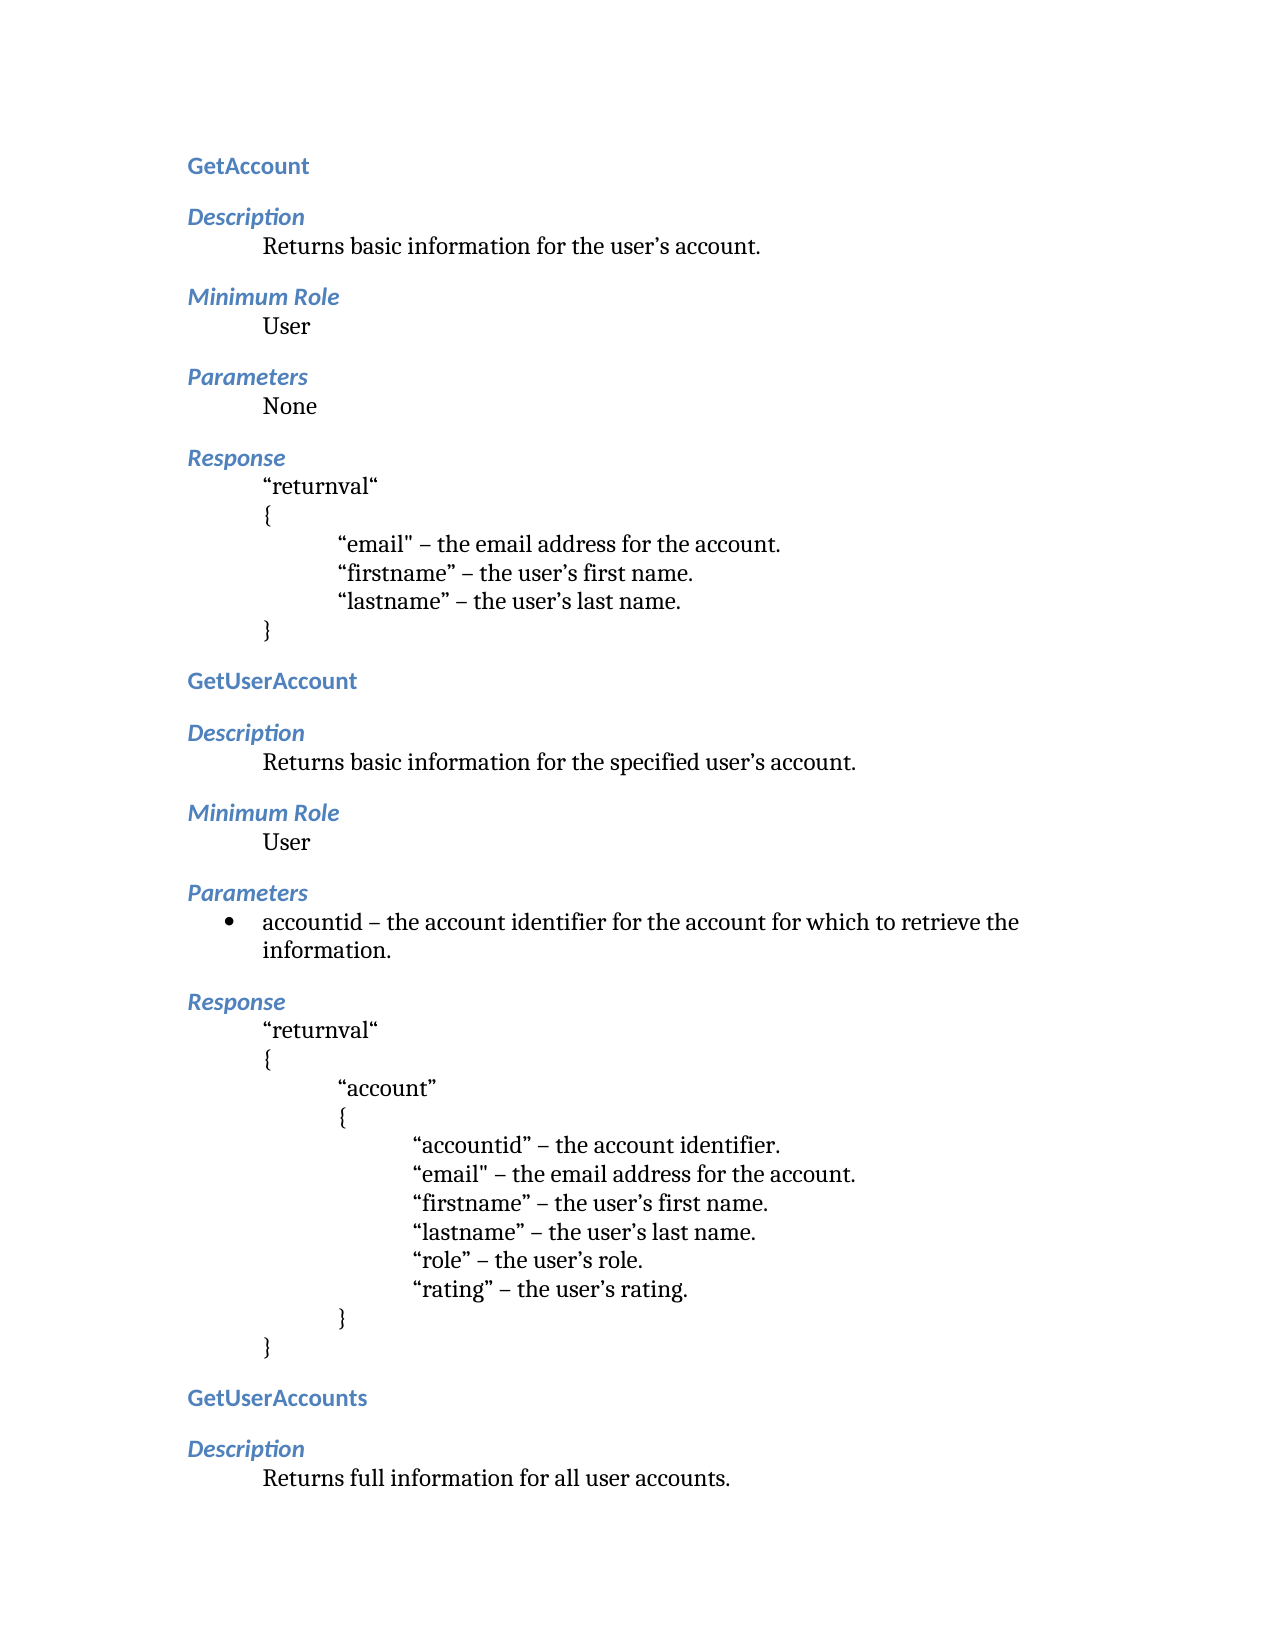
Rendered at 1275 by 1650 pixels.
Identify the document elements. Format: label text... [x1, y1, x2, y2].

text “returnval“ [262, 1016, 1087, 1045]
subtitle Description [187, 1434, 1087, 1464]
text { [262, 1045, 1087, 1074]
text Returns full information for all user accounts. [262, 1464, 1087, 1493]
text “role” – the user’s role. [337, 1246, 1087, 1275]
subtitle Parameters [187, 877, 1087, 908]
text } [262, 616, 1087, 645]
text “firstname” – the user’s first name. [337, 1189, 1087, 1218]
subtitle GetUserAccount [187, 666, 1087, 696]
subtitle GetUserAccounts [187, 1382, 1087, 1413]
text “firstname” – the user’s first name. [262, 558, 1087, 587]
text “account” [262, 1074, 1087, 1103]
subtitle Parameters [187, 362, 1087, 392]
text “rating” – the user’s rating. [337, 1275, 1087, 1304]
text Returns basic information for the user’s account. [262, 232, 1087, 261]
subtitle Response [187, 986, 1087, 1016]
text User [262, 827, 1087, 856]
text } [262, 1304, 1087, 1333]
text } [262, 1333, 1087, 1361]
subtitle Minimum Role [187, 281, 1087, 312]
subtitle Description [187, 201, 1087, 232]
subtitle Response [187, 442, 1087, 472]
text { [262, 501, 1087, 530]
text User [262, 312, 1087, 341]
subtitle Minimum Role [187, 797, 1087, 827]
text “returnval“ [262, 472, 1087, 501]
subtitle GetAccount [187, 150, 1087, 181]
text None [262, 392, 1087, 421]
subtitle Description [187, 717, 1087, 747]
list accountid – the account identifier for the account for which to retrieve the information. [225, 908, 1087, 965]
text Returns basic information for the specified user’s account. [262, 747, 1087, 776]
text “email" – the email address for the account. [262, 530, 1087, 558]
text “email" – the email address for the account. [337, 1160, 1087, 1189]
text “lastname” – the user’s last name. [262, 587, 1087, 616]
text { [262, 1103, 1087, 1131]
text “accountid” – the account identifier. [337, 1131, 1087, 1160]
text “lastname” – the user’s last name. [337, 1218, 1087, 1246]
